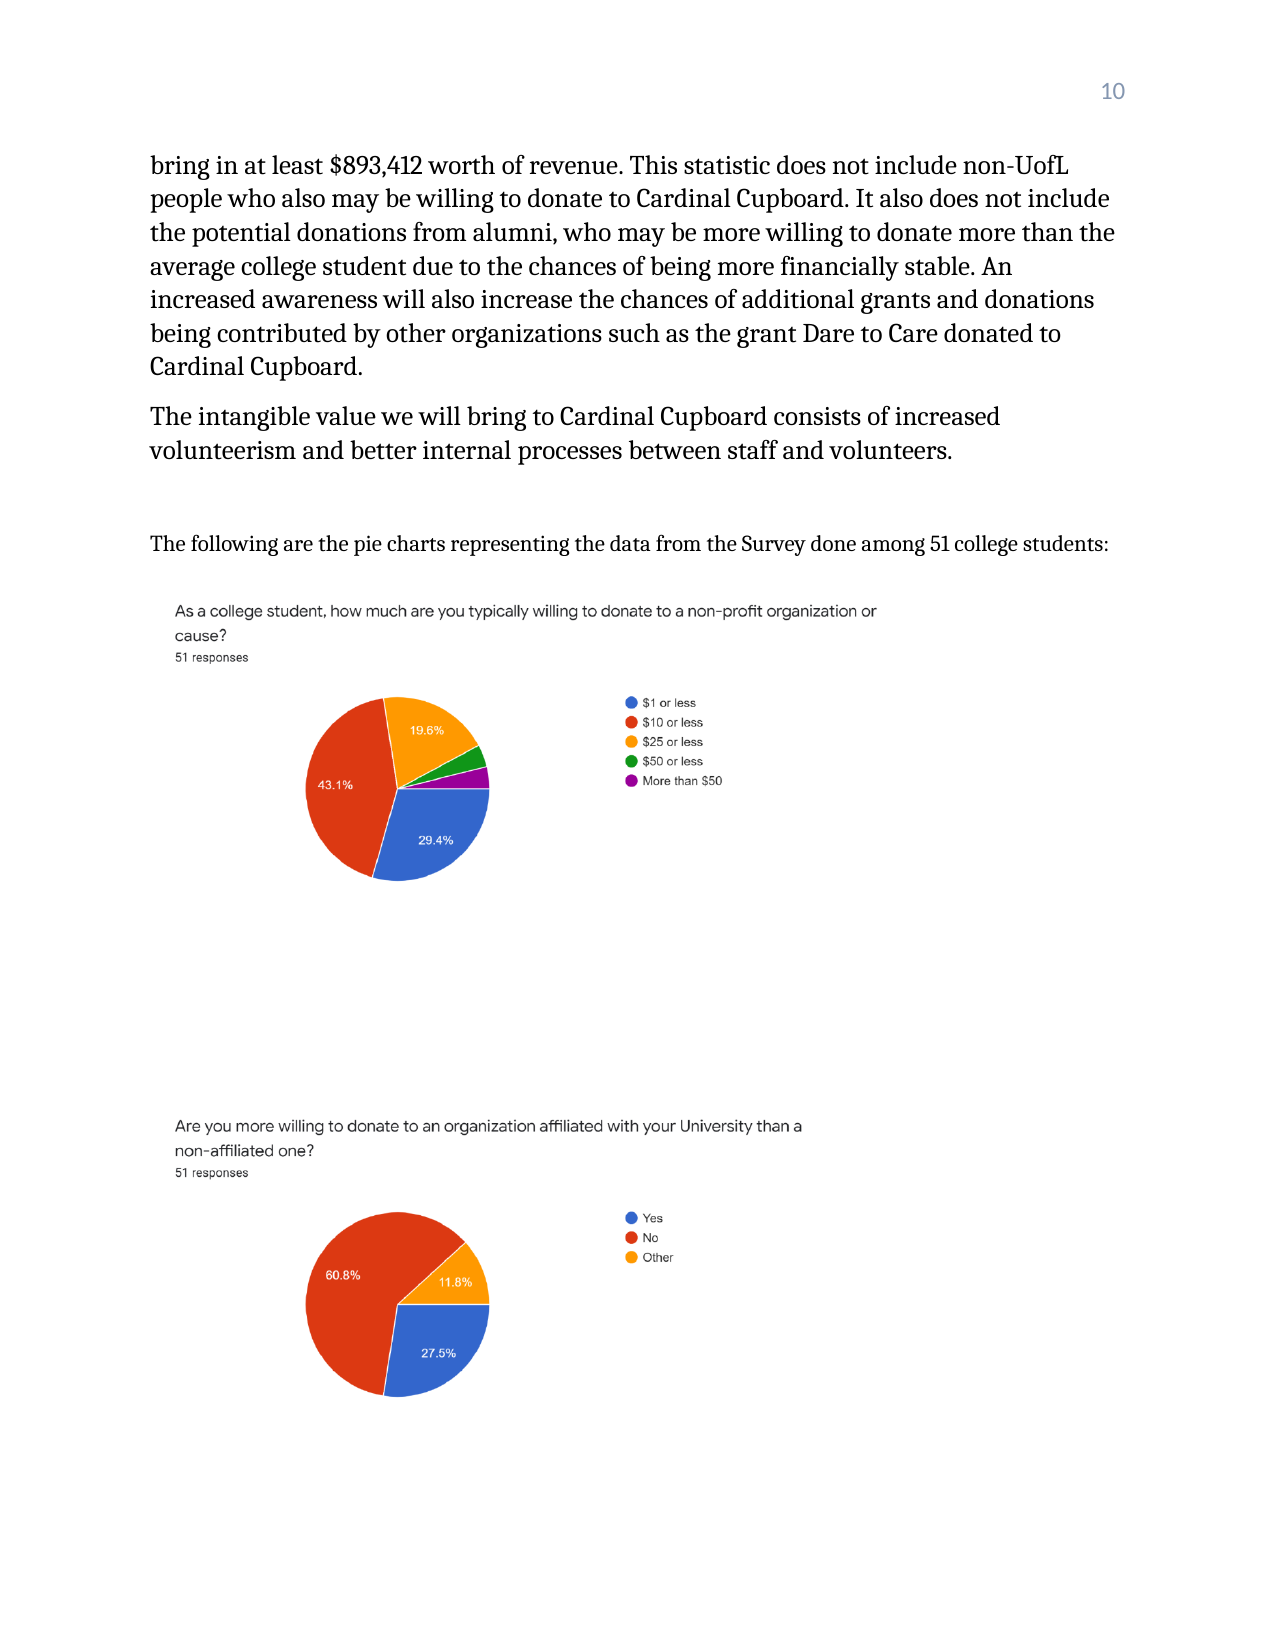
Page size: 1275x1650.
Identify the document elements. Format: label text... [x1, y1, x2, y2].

text The intangible value we will bring to Cardinal Cupboard consists of increased volunteerism and better internal processes between staff and volunteers. [150, 401, 1125, 466]
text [150, 150, 1125, 382]
picture [150, 575, 901, 916]
text The following are the pie charts representing the data from the Survey done among 51 college students: [150, 530, 1125, 557]
picture [150, 1091, 901, 1432]
